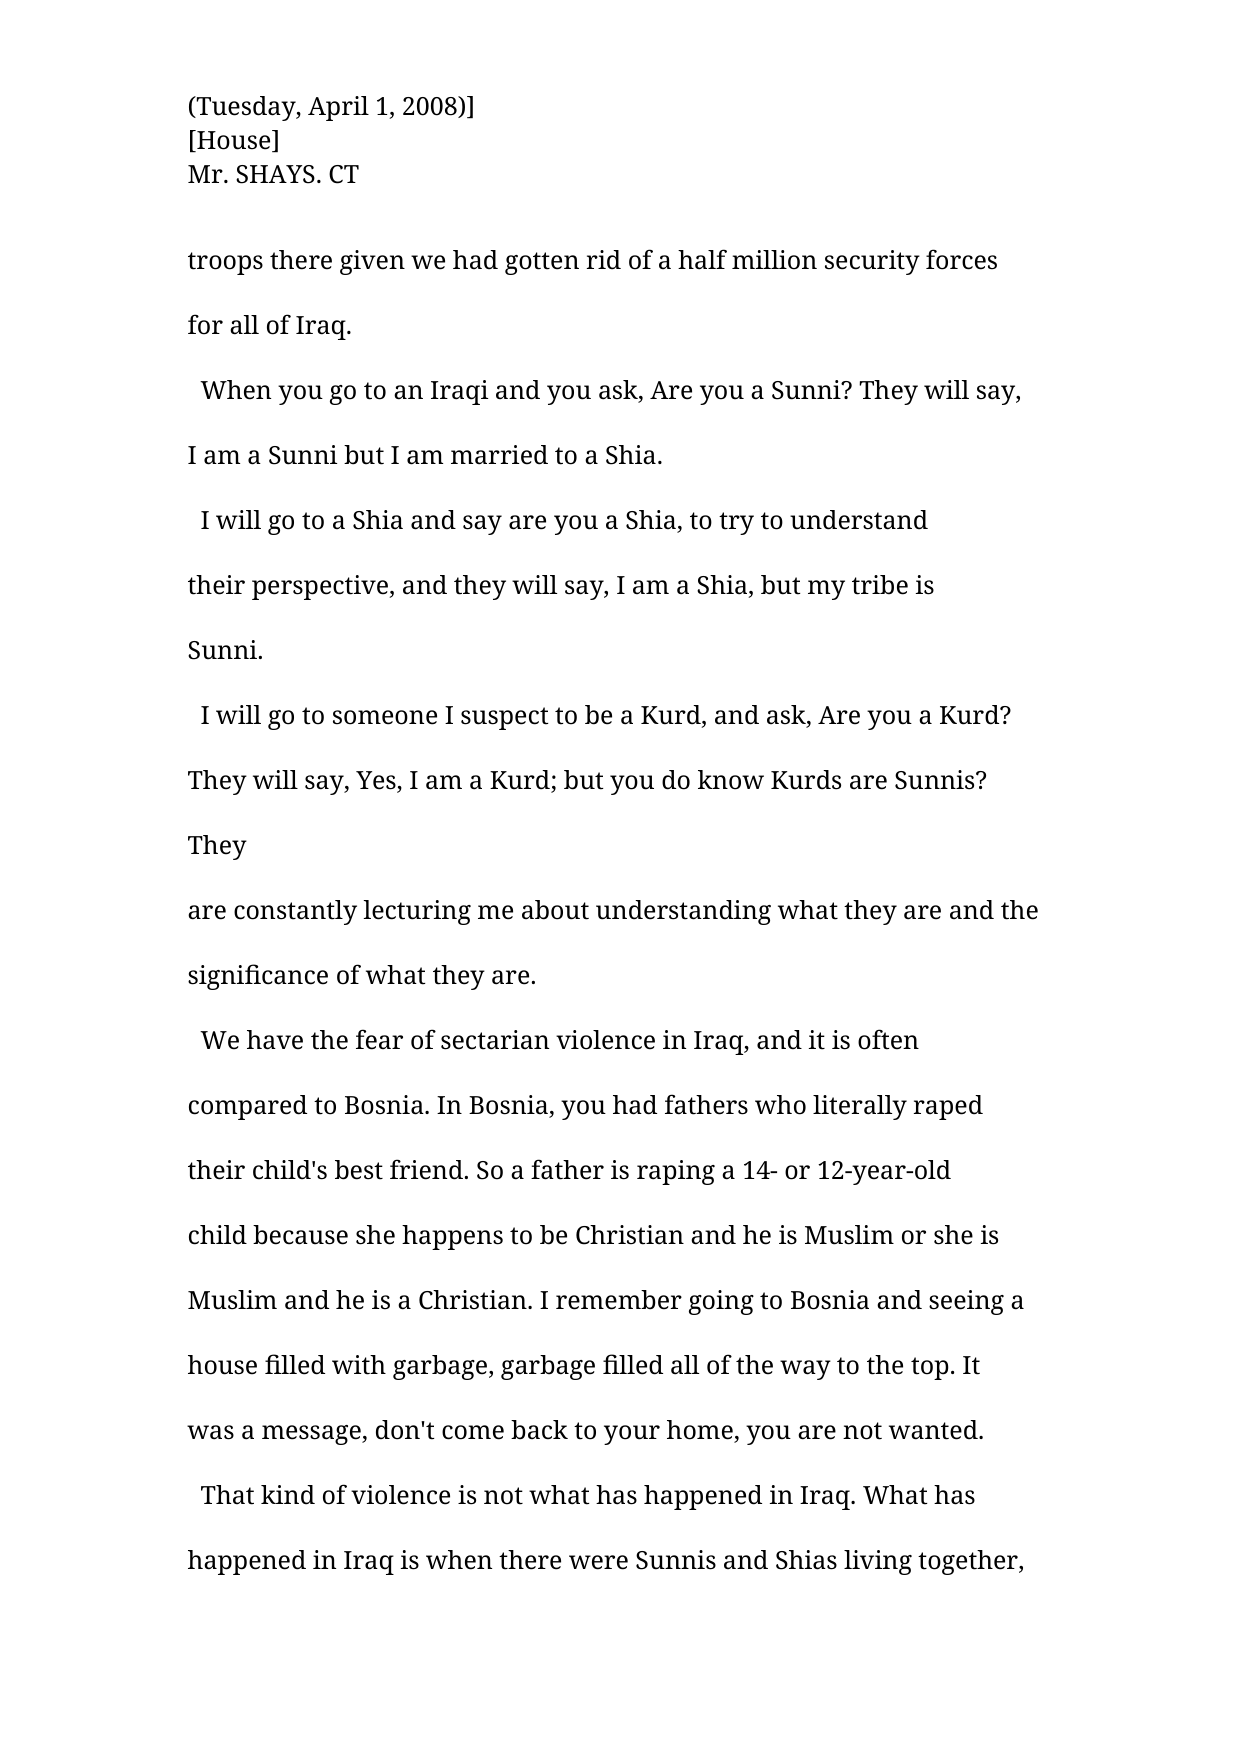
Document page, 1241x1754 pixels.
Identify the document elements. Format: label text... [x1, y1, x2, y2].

text their perspective, and they will say, I am a Shia, but my tribe is [187, 552, 1053, 617]
text That kind of violence is not what has happened in Iraq. What has [187, 1462, 1053, 1527]
text their child's best friend. So a father is raping a 14- or 12-year-old [187, 1137, 1053, 1202]
text They will say, Yes, I am a Kurd; but you do know Kurds are Sunnis? They [187, 747, 1053, 877]
text troops there given we had gotten rid of a half million security forces [187, 227, 1053, 292]
text significance of what they are. [187, 942, 1053, 1007]
text happened in Iraq is when there were Sunnis and Shias living together, [187, 1527, 1053, 1592]
text compared to Bosnia. In Bosnia, you had fathers who literally raped [187, 1072, 1053, 1137]
text I am a Sunni but I am married to a Shia. [187, 422, 1053, 487]
text I will go to a Shia and say are you a Shia, to try to understand [187, 487, 1053, 552]
text We have the fear of sectarian violence in Iraq, and it is often [187, 1007, 1053, 1072]
text Muslim and he is a Christian. I remember going to Bosnia and seeing a [187, 1267, 1053, 1332]
text Sunni. [187, 617, 1053, 682]
text are constantly lecturing me about understanding what they are and the [187, 877, 1053, 942]
text I will go to someone I suspect to be a Kurd, and ask, Are you a Kurd? [187, 682, 1053, 747]
text was a message, don't come back to your home, you are not wanted. [187, 1397, 1053, 1462]
text for all of Iraq. [187, 292, 1053, 357]
text house filled with garbage, garbage filled all of the way to the top. It [187, 1332, 1053, 1397]
text When you go to an Iraqi and you ask, Are you a Sunni? They will say, [187, 357, 1053, 422]
text child because she happens to be Christian and he is Muslim or she is [187, 1202, 1053, 1267]
